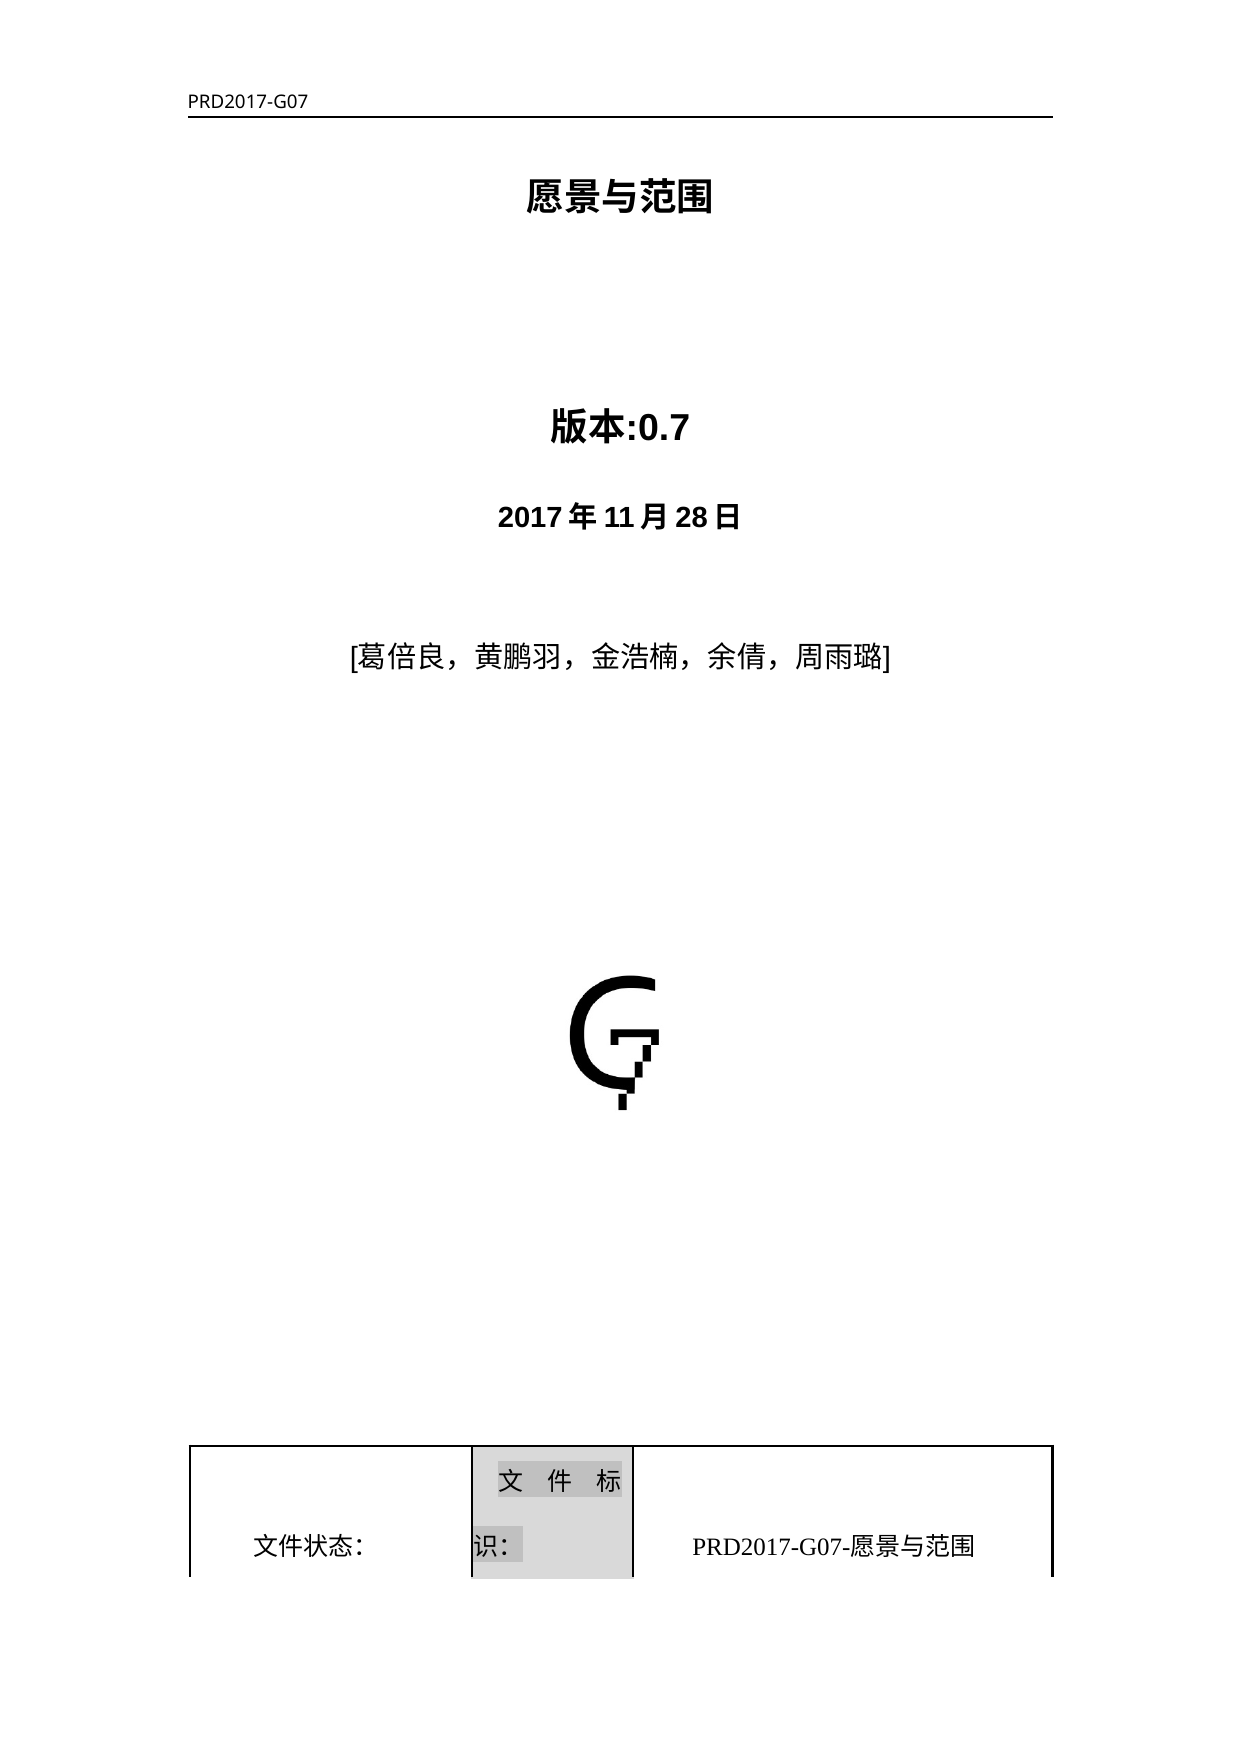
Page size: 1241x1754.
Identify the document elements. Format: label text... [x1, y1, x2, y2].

table_header PRD2017-G07-愿景与范围 [634, 1447, 1051, 1577]
table_header 文件状态： [191, 1447, 471, 1577]
title 愿景与范围 [187, 162, 1053, 227]
picture [428, 860, 812, 1243]
title 2017年11月28日 [187, 482, 1053, 547]
title 版本:0.7 [187, 392, 1053, 457]
title [葛倍良，黄鹏羽，金浩楠，余倩，周雨璐] [187, 622, 1053, 687]
table_header 文件标识： [473, 1447, 632, 1577]
